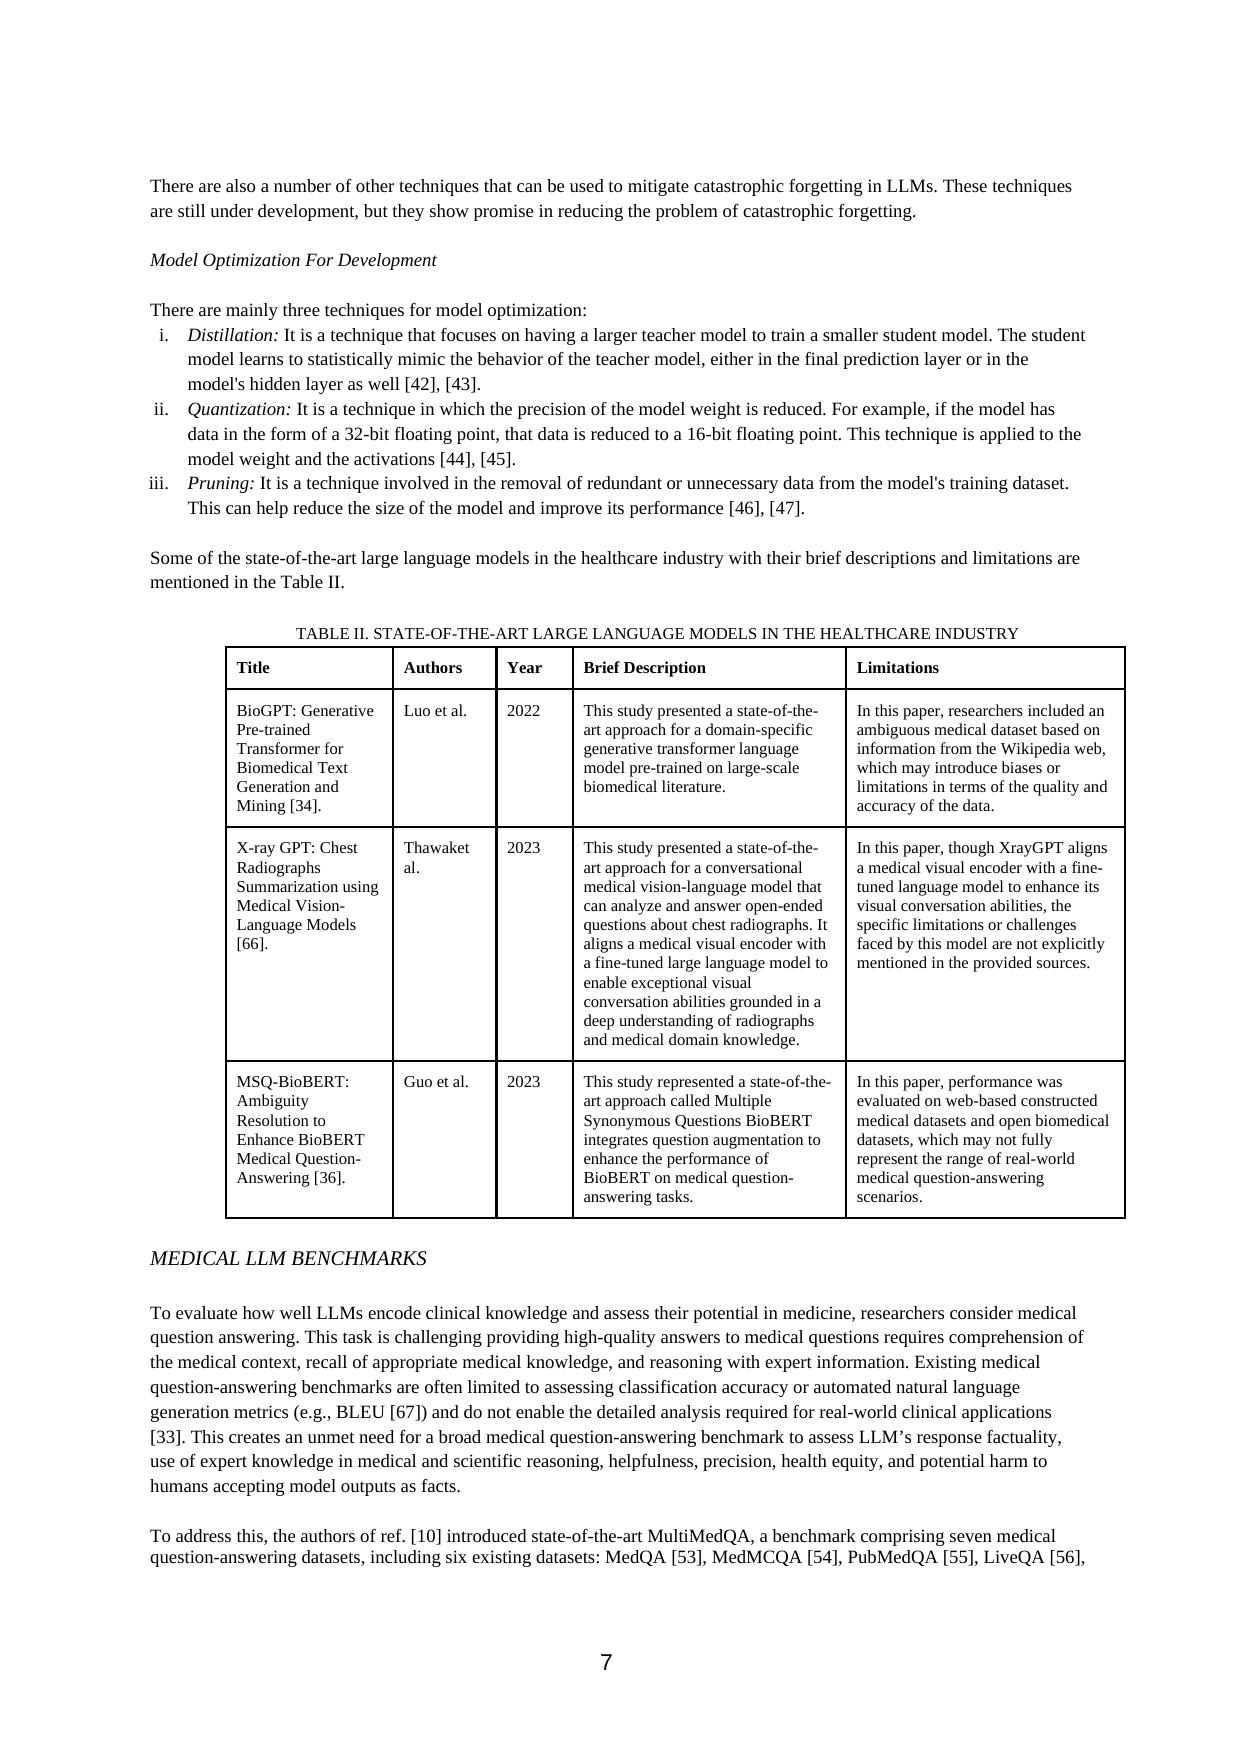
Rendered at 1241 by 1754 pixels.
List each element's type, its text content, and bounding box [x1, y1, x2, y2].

text There are mainly three techniques for model optimization: [150, 299, 1090, 320]
table_header Brief Description [574, 648, 845, 688]
list Distillation: It is a technique that focuses on having a larger teacher model to train a smaller student model. The student model learns to statistically mimic the behavior of the teacher model, either in the final prediction layer or in the model's hidden layer as well [42], [43]. [169, 323, 1090, 395]
table_cell 2022 [498, 690, 572, 826]
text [150, 1525, 1090, 1568]
list Quantization: It is a technique in which the precision of the model weight is reduced. For example, if the model has data in the form of a 32-bit floating point, that data is reduced to a 16-bit floating point. This technique is applied to the model weight and the activations [44], [45]. [169, 398, 1090, 469]
table_header Authors [394, 648, 495, 688]
list Pruning: It is a technique involved in the removal of redundant or unnecessary data from the model's training dataset. This can help reduce the size of the model and improve its performance [46], [47]. [169, 472, 1090, 519]
table_cell Thawaket al. [394, 828, 495, 1059]
table_cell In this paper, performance was evaluated on web-based constructed medical datasets and open biomedical datasets, which may not fully represent the range of real-world medical question-answering scenarios. [847, 1062, 1124, 1217]
text To evaluate how well LLMs encode clinical knowledge and assess their potential in medicine, researchers consider medical question answering. This task is challenging providing high-quality answers to medical questions requires comprehension of the medical context, recall of appropriate medical knowledge, and reasoning with expert information. Existing medical question-answering benchmarks are often limited to assessing classification accuracy or automated natural language generation metrics (e.g., BLEU [67]) and do not enable the detailed analysis required for real-world clinical applications [33]. This creates an unmet need for a broad medical question-answering benchmark to assess LLM’s response factuality, use of expert knowledge in medical and scientific reasoning, helpfulness, precision, health equity, and potential harm to humans accepting model outputs as facts. [150, 1302, 1090, 1497]
table_header Title [227, 648, 392, 688]
table_cell Luo et al. [394, 690, 495, 826]
table_cell This study represented a state-of-the-art approach called Multiple Synonymous Questions BioBERT integrates question augmentation to enhance the performance of BioBERT on medical question-answering tasks. [574, 1062, 845, 1217]
text MEDICAL LLM BENCHMARKS [150, 1246, 1090, 1270]
table_cell 2023 [498, 828, 572, 1059]
text There are also a number of other techniques that can be used to mitigate catastrophic forgetting in LLMs. These techniques are still under development, but they show promise in reducing the problem of catastrophic forgetting. [150, 175, 1090, 221]
table_cell In this paper, researchers included an ambiguous medical dataset based on information from the Wikipedia web, which may introduce biases or limitations in terms of the quality and accuracy of the data. [847, 690, 1124, 826]
text TABLE II. STATE-OF-THE-ART LARGE LANGUAGE MODELS IN THE HEALTHCARE INDUSTRY [150, 624, 1090, 643]
table_header Year [498, 648, 572, 688]
table_cell 2023 [498, 1062, 572, 1217]
table_header Limitations [847, 648, 1124, 688]
table_cell MSQ-BioBERT: Ambiguity Resolution to Enhance BioBERT Medical Question-Answering [36]. [227, 1062, 392, 1217]
table_cell In this paper, though XrayGPT aligns a medical visual encoder with a fine-tuned language model to enhance its visual conversation abilities, the specific limitations or challenges faced by this model are not explicitly mentioned in the provided sources. [847, 828, 1124, 1059]
text Some of the state-of-the-art large language models in the healthcare industry with their brief descriptions and limitations are mentioned in the Table II. [150, 547, 1090, 593]
text Model Optimization For Development [150, 249, 1090, 271]
table_cell This study presented a state-of-the-art approach for a conversational medical vision-language model that can analyze and answer open-ended questions about chest radiographs. It aligns a medical visual encoder with a fine-tuned large language model to enable exceptional visual conversation abilities grounded in a deep understanding of radiographs and medical domain knowledge. [574, 828, 845, 1059]
table_cell BioGPT: Generative Pre-trained Transformer for Biomedical Text Generation and Mining [34]. [227, 690, 392, 826]
table_cell This study presented a state-of-the-art approach for a domain-specific generative transformer language model pre-trained on large-scale biomedical literature. [574, 690, 845, 826]
table_cell X-ray GPT: Chest Radiographs Summarization using Medical Vision-Language Models [66]. [227, 828, 392, 1059]
table_cell Guo et al. [394, 1062, 495, 1217]
